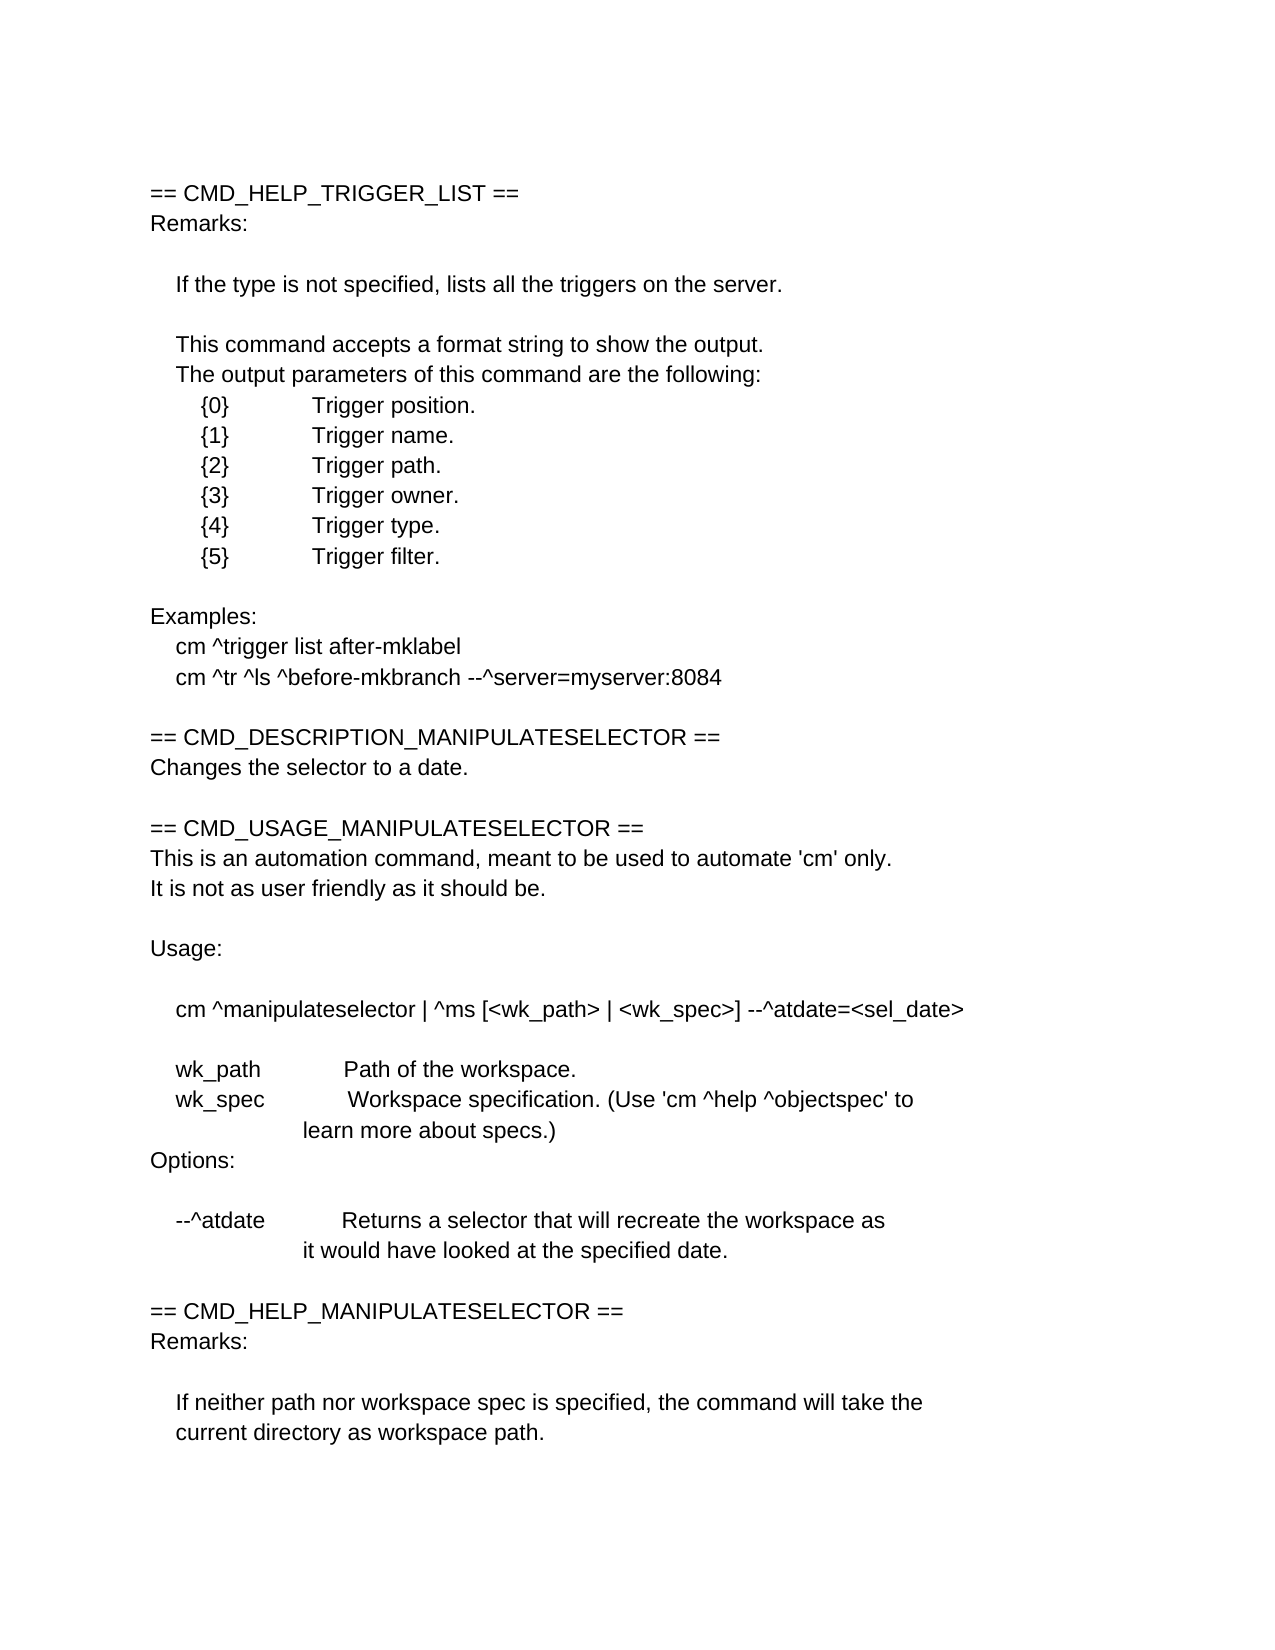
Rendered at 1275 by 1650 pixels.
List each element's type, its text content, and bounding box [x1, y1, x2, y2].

text {0} Trigger position. [150, 392, 1125, 418]
text Usage: [150, 935, 1125, 962]
text If neither path nor workspace spec is specified, the command will take the [150, 1388, 1125, 1415]
text learn more about specs.) [150, 1117, 1125, 1143]
text If the type is not specified, lists all the triggers on the server. [150, 271, 1125, 297]
text This is an automation command, meant to be used to automate 'cm' only. [150, 845, 1125, 871]
text wk_path Path of the workspace. [150, 1056, 1125, 1083]
text {4} Trigger type. [150, 512, 1125, 539]
text Remarks: [150, 210, 1125, 237]
text {3} Trigger owner. [150, 482, 1125, 509]
text == CMD_HELP_MANIPULATESELECTOR == [150, 1298, 1125, 1324]
text cm ^manipulateselector | ^ms [<wk_path> | <wk_spec>] --^atdate=<sel_date> [150, 996, 1125, 1022]
text The output parameters of this command are the following: [150, 361, 1125, 388]
text {1} Trigger name. [150, 422, 1125, 448]
text wk_spec Workspace specification. (Use 'cm ^help ^objectspec' to [150, 1086, 1125, 1113]
text Remarks: [150, 1328, 1125, 1354]
text cm ^tr ^ls ^before-mkbranch --^server=myserver:8084 [150, 663, 1125, 690]
text cm ^trigger list after-mklabel [150, 633, 1125, 660]
text current directory as workspace path. [150, 1419, 1125, 1445]
text --^atdate Returns a selector that will recreate the workspace as [150, 1207, 1125, 1234]
text {5} Trigger filter. [150, 543, 1125, 569]
text {2} Trigger path. [150, 452, 1125, 478]
text == CMD_HELP_TRIGGER_LIST == [150, 180, 1125, 207]
text It is not as user friendly as it should be. [150, 875, 1125, 901]
text Options: [150, 1147, 1125, 1173]
text it would have looked at the specified date. [150, 1237, 1125, 1264]
text == CMD_DESCRIPTION_MANIPULATESELECTOR == [150, 724, 1125, 750]
text Examples: [150, 603, 1125, 629]
text Changes the selector to a date. [150, 754, 1125, 781]
text == CMD_USAGE_MANIPULATESELECTOR == [150, 814, 1125, 841]
text This command accepts a format string to show the output. [150, 331, 1125, 358]
